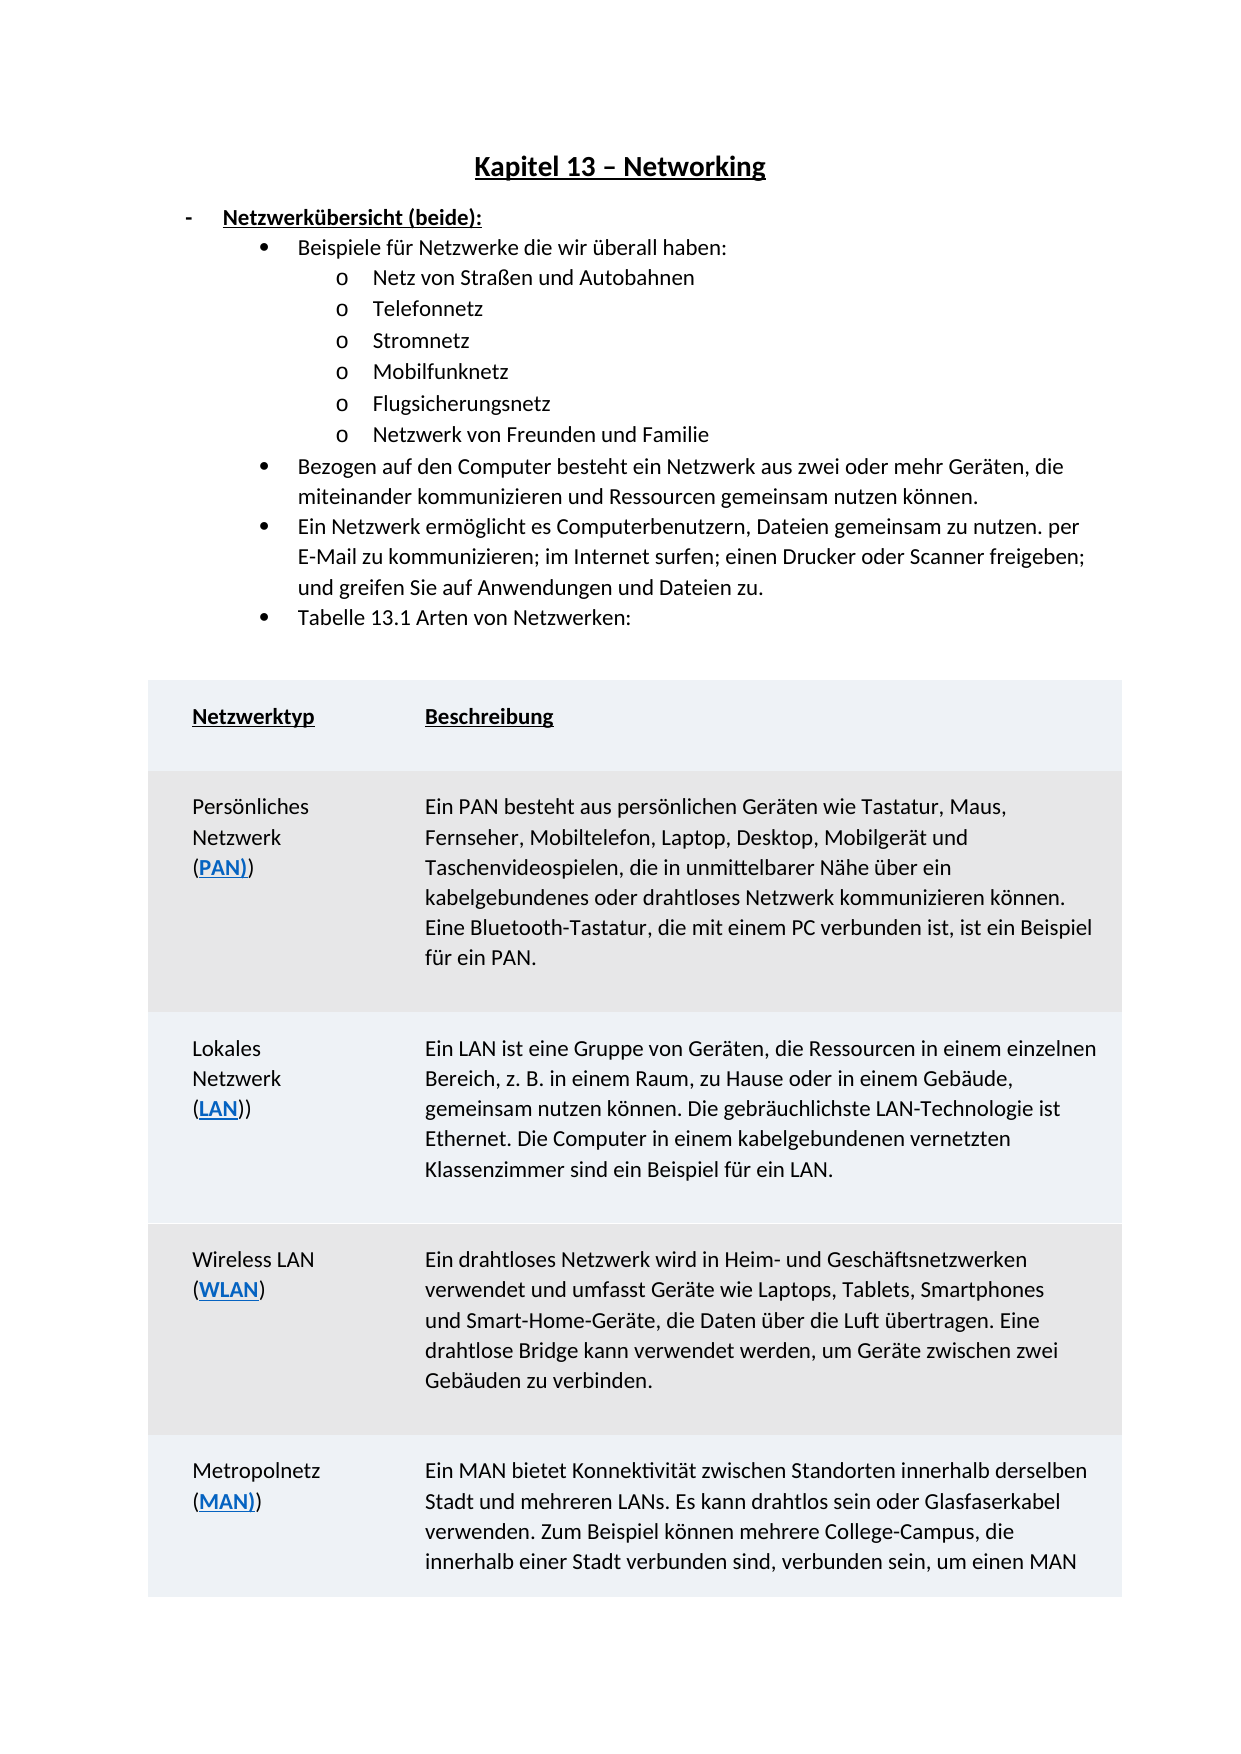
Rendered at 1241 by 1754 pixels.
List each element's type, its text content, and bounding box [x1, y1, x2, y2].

table_cell Ein drahtloses Netzwerk wird in Heim- und Geschäftsnetzwerken verwendet und umfasst Geräte wie Laptops, Tablets, Smartphones und Smart-Home-Geräte, die Daten über die Luft übertragen. Eine drahtlose Bridge kann verwendet werden, um Geräte zwischen zwei Gebäuden zu verbinden. [354, 1224, 1122, 1435]
list Netzwerkübersicht (beide): [185, 203, 1093, 231]
table_cell Ein PAN besteht aus persönlichen Geräten wie Tastatur, Maus, Fernseher, Mobiltelefon, Laptop, Desktop, Mobilgerät und Taschenvideospielen, die in unmittelbarer Nähe über ein kabelgebundenes oder drahtloses Netzwerk kommunizieren können. Eine Bluetooth-Tastatur, die mit einem PC verbunden ist, ist ein Beispiel für ein PAN. [354, 771, 1122, 1012]
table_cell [354, 1435, 1122, 1597]
table_cell Metropolnetz (MAN)) [148, 1435, 354, 1597]
list Stromnetz [335, 326, 1093, 355]
table_cell Persönliches Netzwerk (PAN)) [148, 771, 354, 1012]
list Netzwerk von Freunden und Familie [335, 420, 1093, 449]
text Kapitel 13 – Networking [148, 148, 1093, 183]
list Beispiele für Netzwerke die wir überall haben: [260, 233, 1093, 261]
list Mobilfunknetz [335, 357, 1093, 387]
list Tabelle 13.1 Arten von Netzwerken: [260, 603, 1093, 631]
table_header Beschreibung [354, 680, 1122, 771]
list Netz von Straßen und Autobahnen [335, 263, 1093, 292]
table_cell Lokales Netzwerk (LAN)) [148, 1012, 354, 1223]
table_cell Wireless LAN (WLAN) [148, 1224, 354, 1435]
list Bezogen auf den Computer besteht ein Netzwerk aus zwei oder mehr Geräten, die miteinander kommunizieren und Ressourcen gemeinsam nutzen können. [260, 452, 1093, 510]
list Telefonnetz [335, 294, 1093, 324]
table_header Netzwerktyp [148, 680, 354, 771]
list Ein Netzwerk ermöglicht es Computerbenutzern, Dateien gemeinsam zu nutzen. per E-Mail zu kommunizieren; im Internet surfen; einen Drucker oder Scanner freigeben; und greifen Sie auf Anwendungen und Dateien zu. [260, 512, 1093, 601]
table_cell Ein LAN ist eine Gruppe von Geräten, die Ressourcen in einem einzelnen Bereich, z. B. in einem Raum, zu Hause oder in einem Gebäude, gemeinsam nutzen können. Die gebräuchlichste LAN-Technologie ist Ethernet. Die Computer in einem kabelgebundenen vernetzten Klassenzimmer sind ein Beispiel für ein LAN. [354, 1012, 1122, 1223]
list Flugsicherungsnetz [335, 389, 1093, 418]
